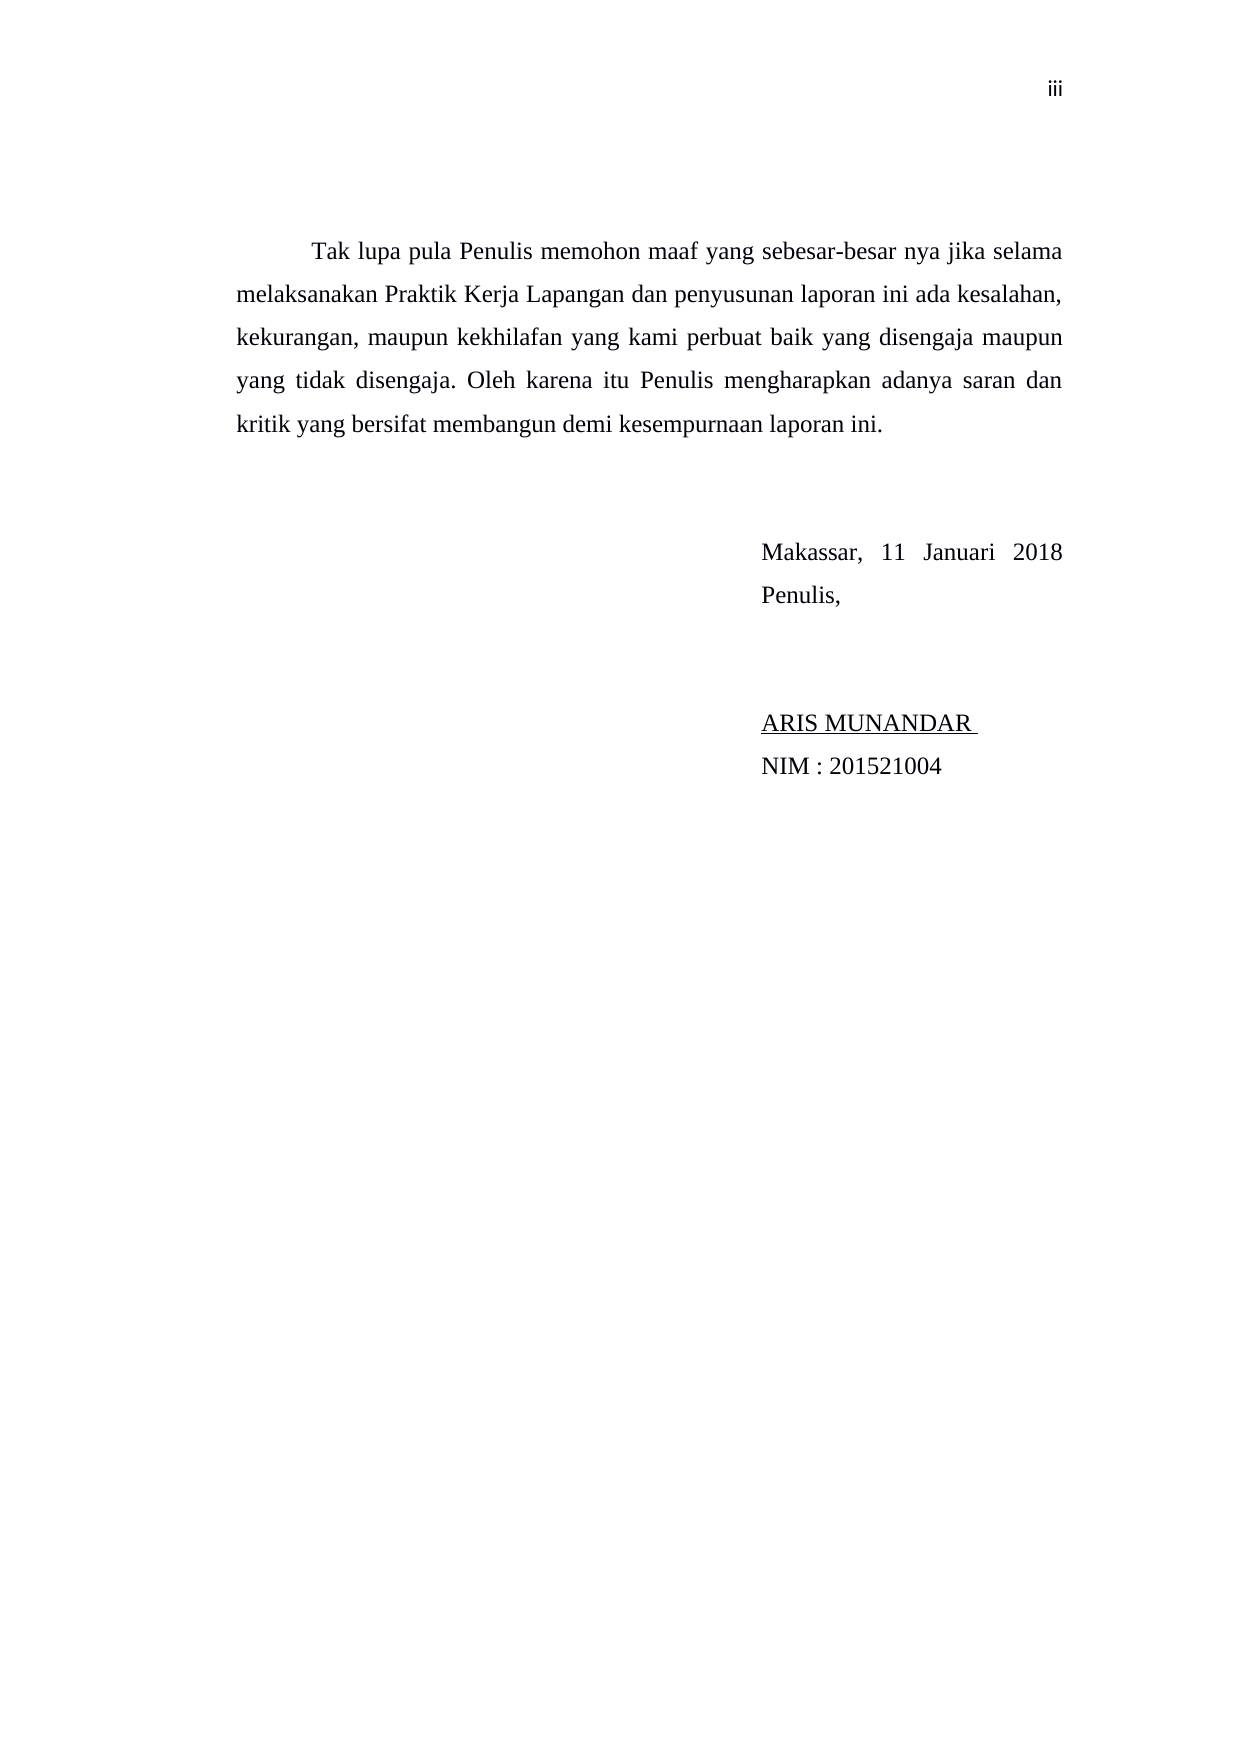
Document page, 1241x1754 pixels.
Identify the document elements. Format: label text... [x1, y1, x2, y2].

text Tak lupa pula Penulis memohon maaf yang sebesar-besar nya jika selama melaksanakan Praktik Kerja Lapangan dan penyusunan laporan ini ada kesalahan, kekurangan, maupun kekhilafan yang kami perbuat baik yang disengaja maupun yang tidak disengaja. Oleh karena itu Penulis mengharapkan adanya saran dan kritik yang bersifat membangun demi kesempurnaan laporan ini. [236, 236, 1063, 437]
text ARIS MUNANDAR [761, 708, 1063, 736]
text Makassar, 11 Januari 2018 Penulis, [761, 537, 1063, 608]
text NIM : 201521004 [761, 751, 1063, 779]
